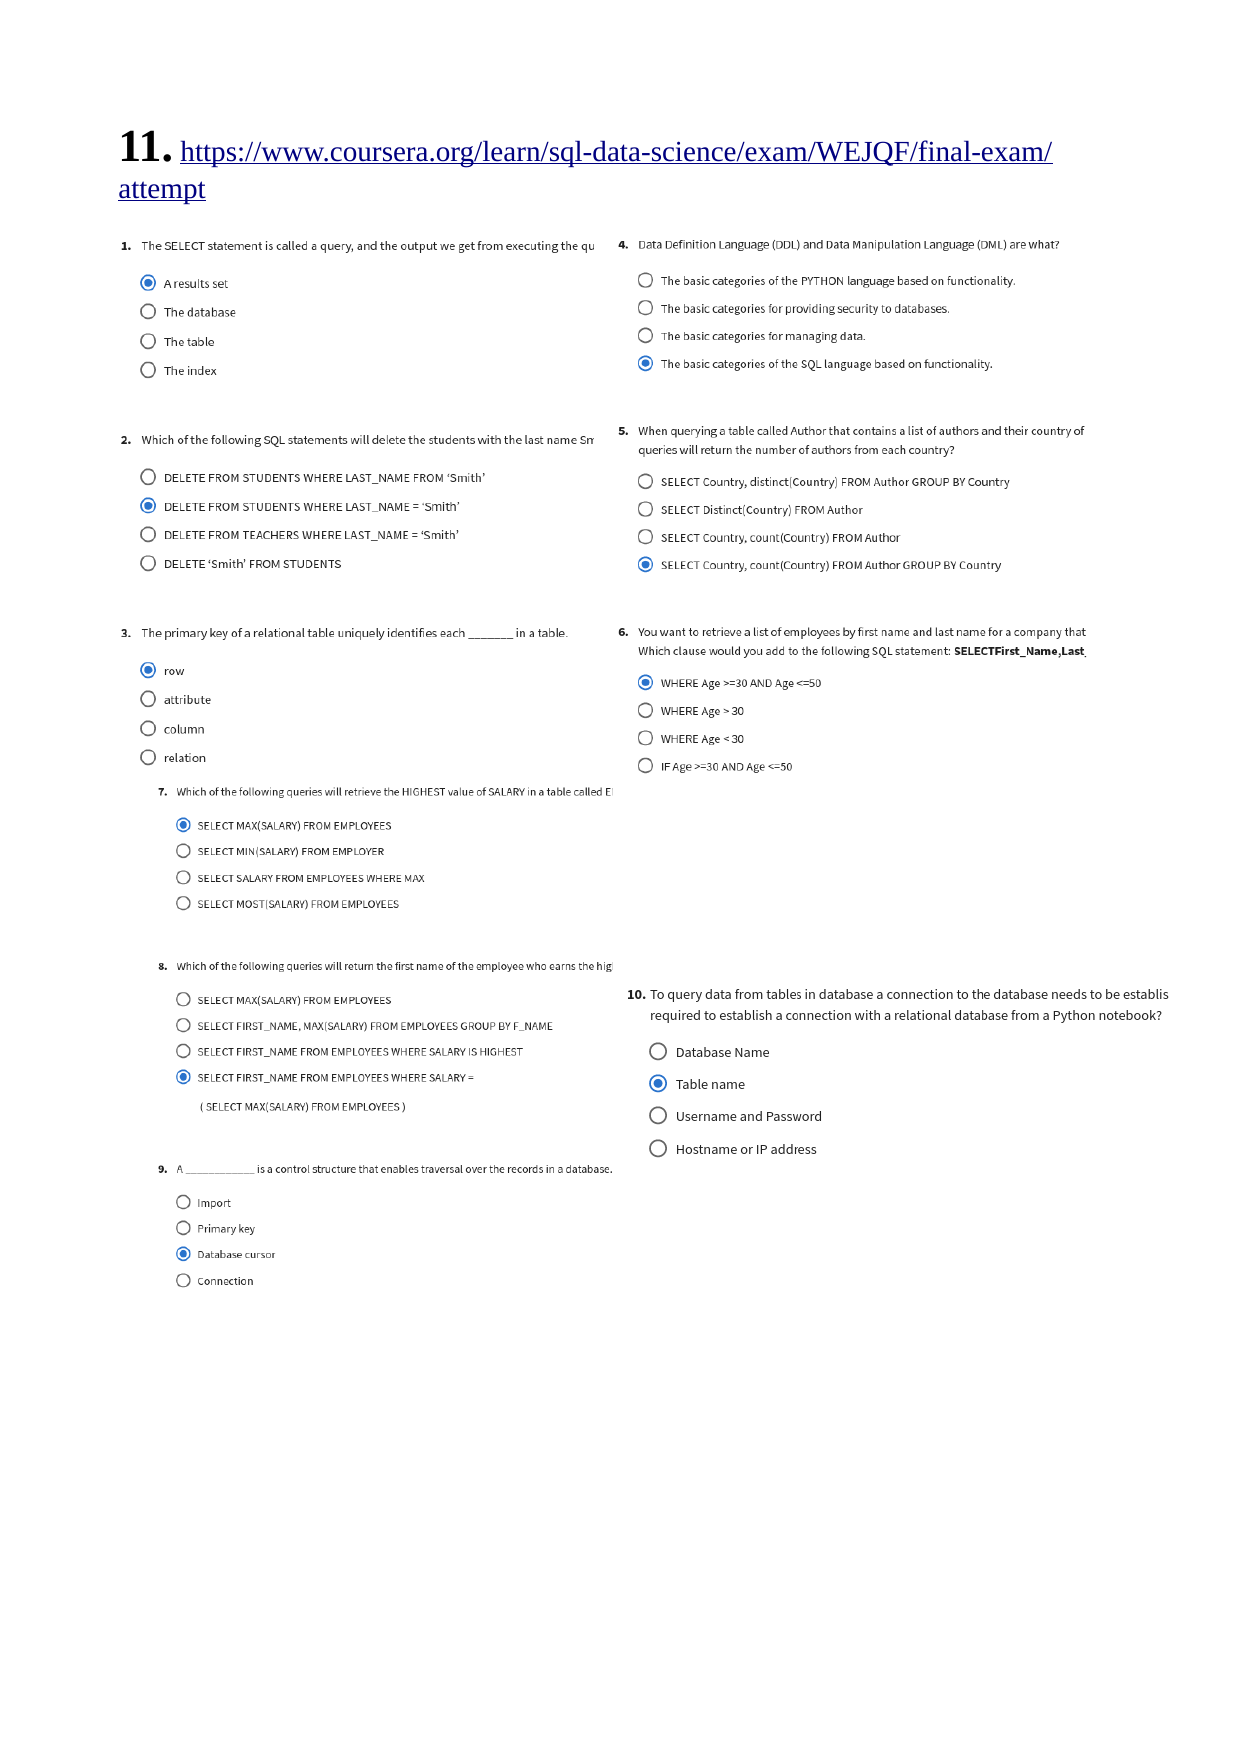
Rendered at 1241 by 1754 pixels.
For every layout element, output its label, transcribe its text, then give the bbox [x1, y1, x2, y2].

picture [117, 228, 1169, 1308]
text 11. https://www.coursera.org/learn/sql-data-science/exam/WEJQF/final-exam/attempt [118, 118, 1122, 204]
